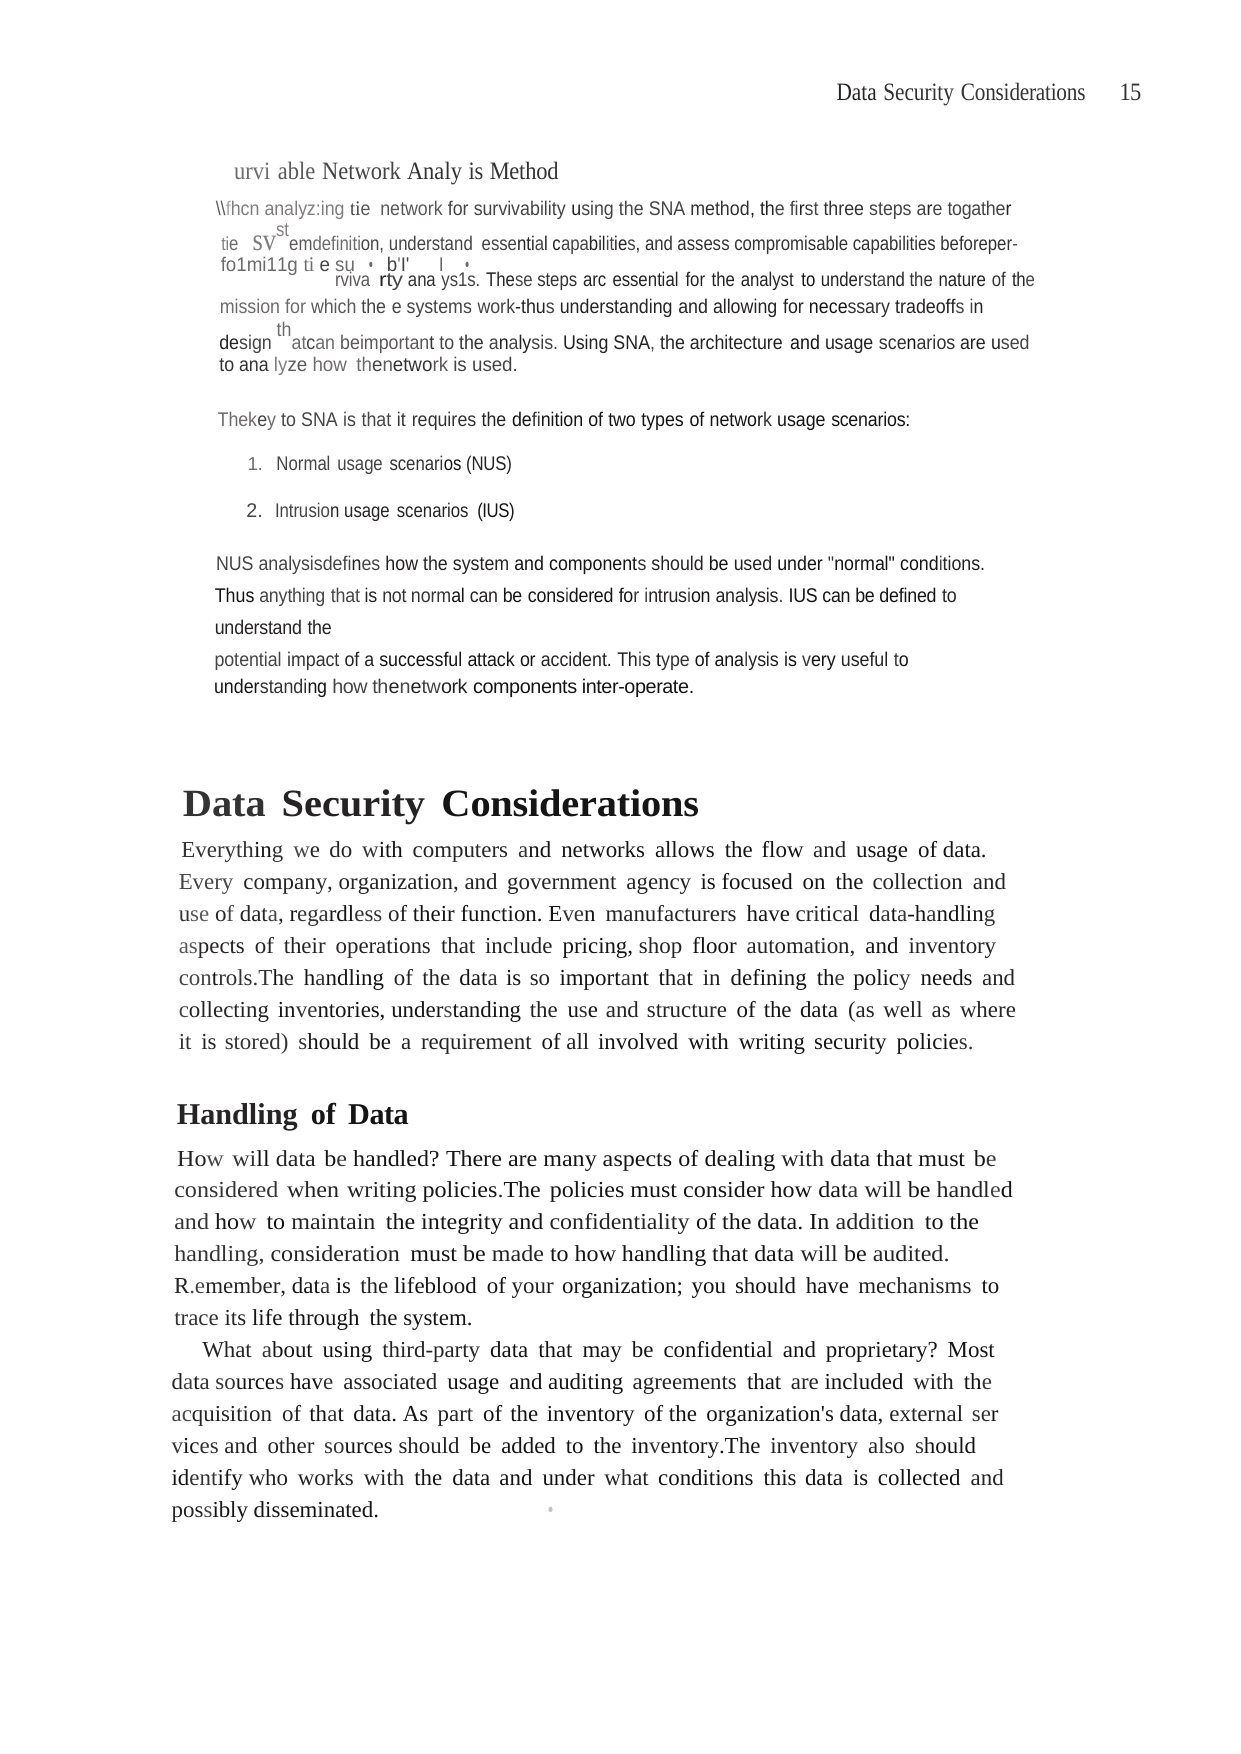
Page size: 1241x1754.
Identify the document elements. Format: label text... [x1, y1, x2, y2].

text potential impact of a successful attack or accident. This type of analysis is very useful to understanding how thenetwork components inter-operate. [214, 647, 1026, 698]
text tie svstemdefinition, understand essential capabilities, and assess compromisable capabilities beforeper- fo1mi11g ti e su • b'I' I • [221, 224, 1026, 276]
list Normal usage scenarios (NUS) [247, 451, 1240, 474]
subtitle Handling of Data [177, 1096, 1240, 1131]
text mission for which the e systems work-thus understanding and allowing for necessary tradeoffs in design thatcan beimportant to the analysis. Using SNA, the architecture and usage scenarios are used to ana­ lyze how thenetwork is used. [219, 296, 1035, 376]
text urvi able Network Analy is Method [234, 156, 1240, 184]
text Everything we do with computers and networks allows the flow and usage of data. Every company, organization, and government agency is focused on the collection and use of data, regardless of their function. Even manufacturers have critical data-handling aspects of their operations that include pricing, shop floor automation, and inventory controls.The handling of the data is so important that in defining the policy needs and collecting inventories, understanding the use and structure of the data (as well as where it is stored) should be a requirement of all involved with writing security policies. [178, 836, 1026, 1054]
subtitle Data Security Considerations [183, 780, 1240, 825]
text How will data be handled? There are many aspects of dealing with data that must be considered when writing policies.The policies must consider how data will be handled and how to maintain the integrity and confidentiality of the data. In addition to the handling, consideration must be made to how handling that data will be audited. [174, 1145, 1026, 1267]
text Data Security Considerations 15 [836, 77, 1240, 106]
text NUS analysisdefines how the system and components should be used under "normal" conditions. Thus anything that is not normal can be considered for intrusion analysis. IUS can be defined to understand the [214, 552, 1026, 638]
text \\fhcn analyz:ing tie network for survivability using the SNA method, the first three steps are togather [216, 197, 1240, 221]
text What about using third-party data that may be confidential and proprietary? Most data sources have associated usage and auditing agreements that are included with the acquisition of that data. As part of the inventory of the organization's data, external ser­ vices and other sources should be added to the inventory.The inventory also should identify who works with the data and under what conditions this data is collected and possibly disseminated. • [171, 1336, 1014, 1522]
list Intrusion usage scenarios (IUS) [246, 499, 1240, 522]
text R.emember, data is the lifeblood of your organization; you should have mechanisms to trace its life through the system. [174, 1272, 1026, 1331]
text Thekey to SNA is that it requires the definition of two types of network usage scenarios: [217, 408, 1240, 431]
